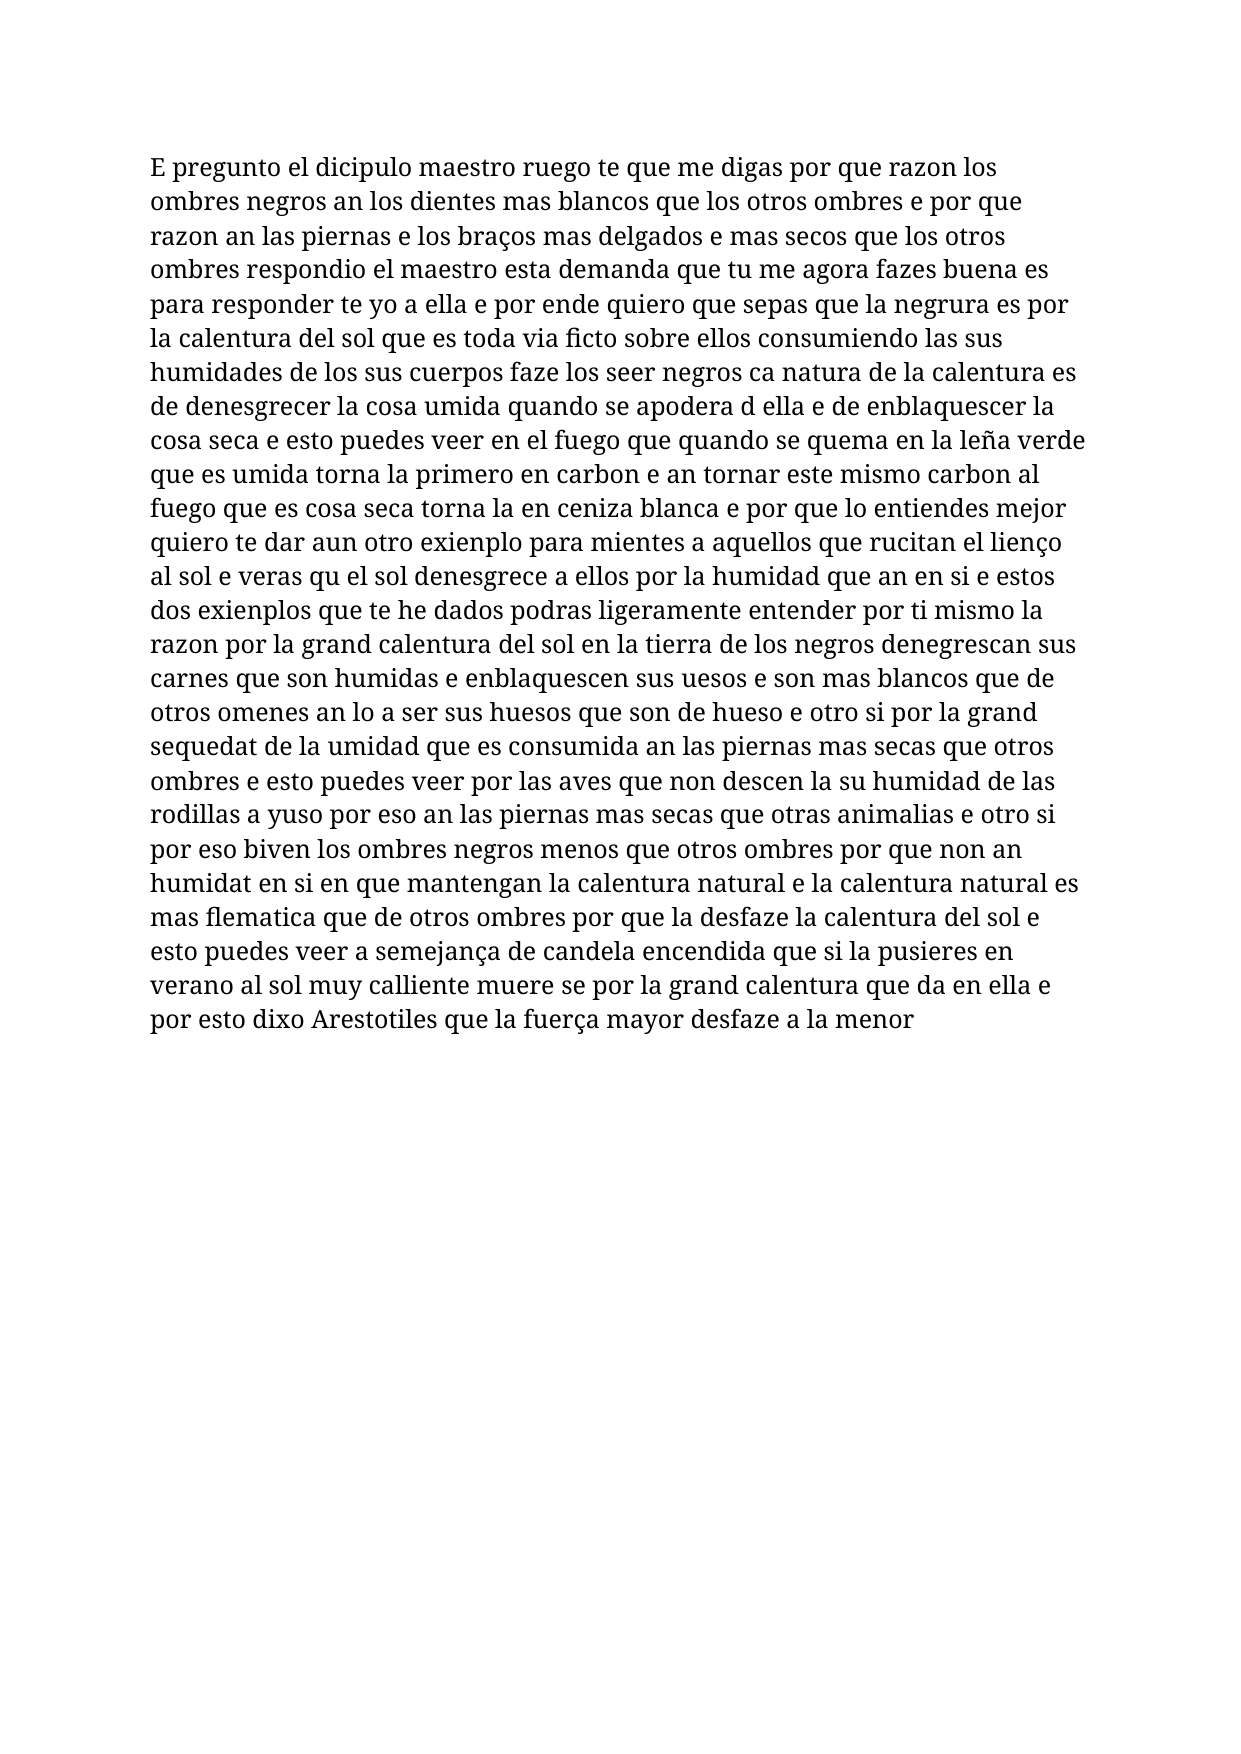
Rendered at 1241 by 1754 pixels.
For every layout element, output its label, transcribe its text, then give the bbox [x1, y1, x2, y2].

text E pregunto el dicipulo maestro ruego te que me digas por que razon los ombres negros an los dientes mas blancos que los otros ombres e por que razon an las piernas e los braços mas delgados e mas secos que los otros ombres respondio el maestro esta demanda que tu me agora fazes buena es para responder te yo a ella e por ende quiero que sepas que la negrura es por la calentura del sol que es toda via ficto sobre ellos consumiendo las sus humidades de los sus cuerpos faze los seer negros ca natura de la calentura es de denesgrecer la cosa umida quando se apodera d ella e de enblaquescer la cosa seca e esto puedes veer en el fuego que quando se quema en la leña verde que es umida torna la primero en carbon e an tornar este mismo carbon al fuego que es cosa seca torna la en ceniza blanca e por que lo entiendes mejor quiero te dar aun otro exienplo para mientes a aquellos que rucitan el lienço al sol e veras qu el sol denesgrece a ellos por la humidad que an en si e estos dos exienplos que te he dados podras ligeramente entender por ti mismo la razon por la grand calentura del sol en la tierra de los negros denegrescan sus carnes que son humidas e enblaquescen sus uesos e son mas blancos que de otros omenes an lo a ser sus huesos que son de hueso e otro si por la grand sequedat de la umidad que es consumida an las piernas mas secas que otros ombres e esto puedes veer por las aves que non descen la su humidad de las rodillas a yuso por eso an las piernas mas secas que otras animalias e otro si por eso biven los ombres negros menos que otros ombres por que non an humidat en si en que mantengan la calentura natural e la calentura natural es mas flematica que de otros ombres por que la desfaze la calentura del sol e esto puedes veer a semejança de candela encendida que si la pusieres en verano al sol muy calliente muere se por la grand calentura que da en ella e por esto dixo Arestotiles que la fuerça mayor desfaze a la menor [150, 150, 1090, 1036]
